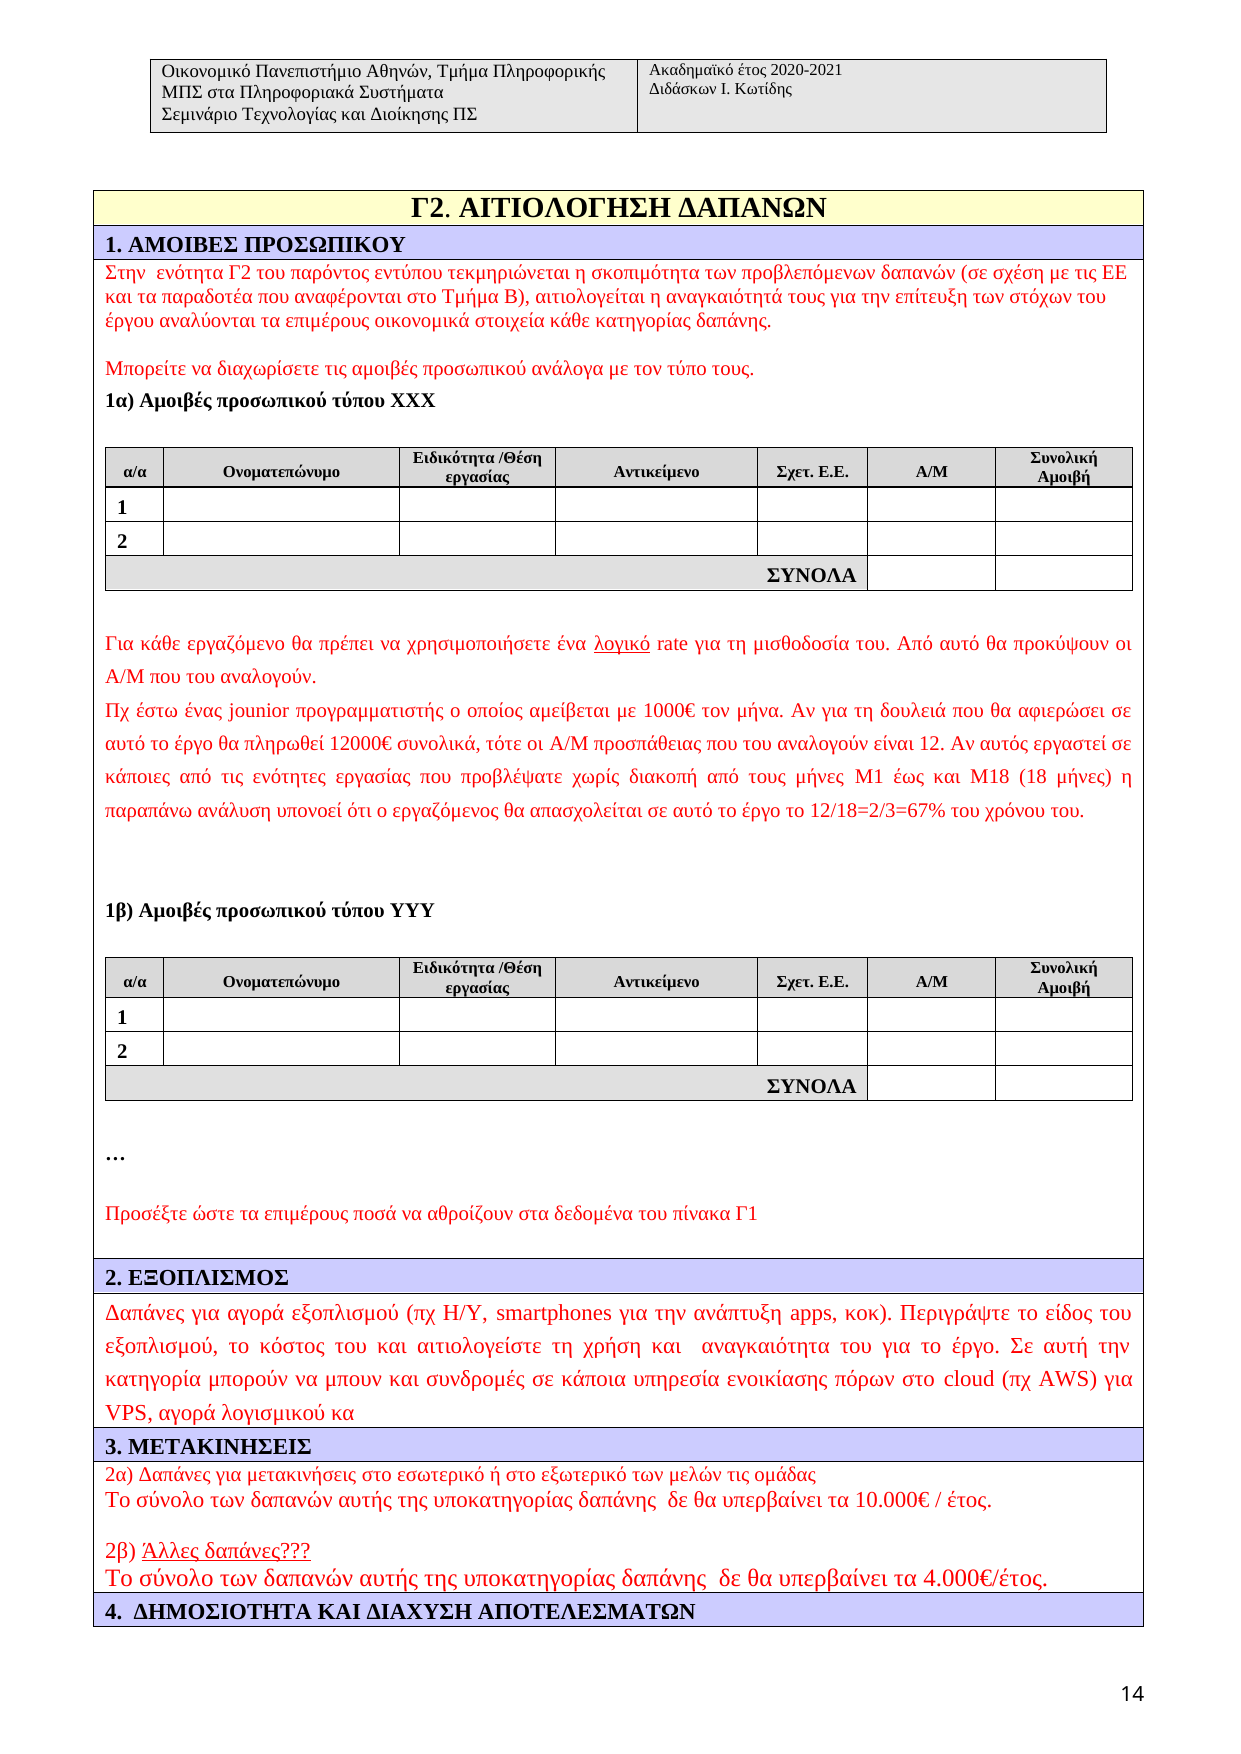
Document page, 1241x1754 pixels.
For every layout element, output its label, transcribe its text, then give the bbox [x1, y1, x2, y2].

table_cell 2α) Δαπάνες για μετακινήσεις στο εσωτερικό ή στο εξωτερικό των μελών τις ομάδας Το σύνολο των δαπανών αυτής της υποκατηγορίας δαπάνης δε θα υπερβαίνει τα 10.000€ / έτος. 2β) Άλλες δαπάνες??? Το σύνολο των δαπανών αυτής της υποκατηγορίας δαπάνης δε θα υπερβαίνει τα 4.000€/έτος. [94, 1462, 1143, 1592]
table_cell 4. ΔΗΜΟΣΙΟΤΗΤΑ ΚΑΙ ΔΙΑΧΥΣΗ ΑΠΟΤΕΛΕΣΜΑΤΩΝ [94, 1593, 1143, 1626]
table_header Γ2. ΑΙΤΙΟΛΟΓΗΣΗ ΔΑΠΑΝΩΝ [94, 191, 1143, 224]
table_cell 2. ΕΞΟΠΛΙΣΜΟΣ [94, 1259, 1143, 1292]
table_cell Δαπάνες για αγορά εξοπλισμού (πχ Η/Υ, smartphones για την ανάπτυξη apps, κοκ). Περιγράψτε το είδος του εξοπλισμού, το κόστος του και αιτιολογείστε τη χρήση και αναγκαιότητα του για το έργο. Σε αυτή την κατηγορία μπορούν να μπουν και συνδρομές σε κάποια υπηρεσία ενοικίασης πόρων στο cloud (πχ AWS) για VPS, αγορά λογισμικού κα [94, 1294, 1143, 1427]
table_cell 3. ΜΕΤΑΚΙΝΗΣΕΙΣ [94, 1428, 1143, 1461]
table_cell 1. ΑΜΟΙΒΕΣ ΠΡΟΣΩΠΙΚΟΥ [94, 226, 1143, 259]
